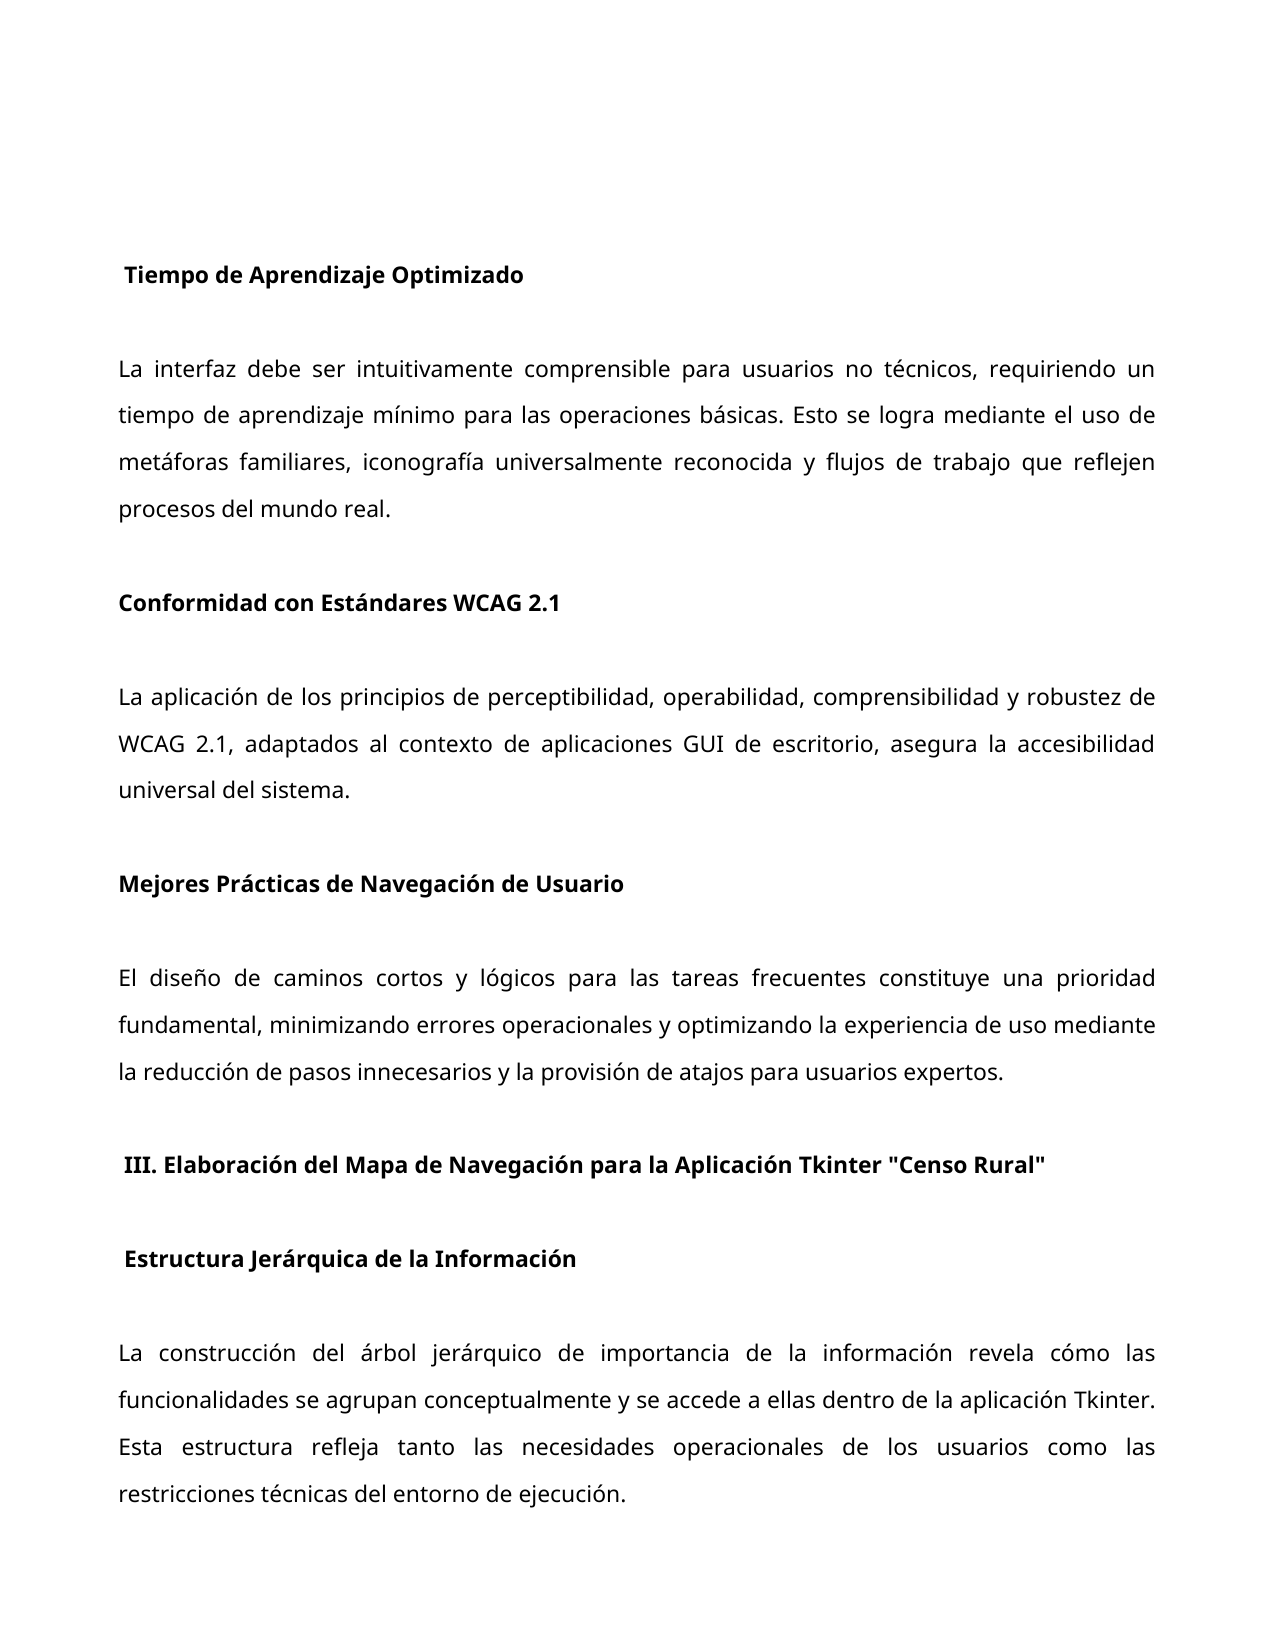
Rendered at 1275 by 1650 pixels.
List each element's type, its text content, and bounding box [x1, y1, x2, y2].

text La aplicación de los principios de perceptibilidad, operabilidad, comprensibilidad y robustez de WCAG 2.1, adaptados al contexto de aplicaciones GUI de escritorio, asegura la accesibilidad universal del sistema. [118, 681, 1157, 806]
text Tiempo de Aprendizaje Optimizado [118, 259, 1157, 290]
text Estructura Jerárquica de la Información [118, 1243, 1157, 1274]
text La interfaz debe ser intuitivamente comprensible para usuarios no técnicos, requiriendo un tiempo de aprendizaje mínimo para las operaciones básicas. Esto se logra mediante el uso de metáforas familiares, iconografía universalmente reconocida y flujos de trabajo que reflejen procesos del mundo real. [118, 352, 1157, 524]
text La construcción del árbol jerárquico de importancia de la información revela cómo las funcionalidades se agrupan conceptualmente y se accede a ellas dentro de la aplicación Tkinter. Esta estructura refleja tanto las necesidades operacionales de los usuarios como las restricciones técnicas del entorno de ejecución. [118, 1337, 1157, 1509]
text Mejores Prácticas de Navegación de Usuario [118, 868, 1157, 899]
text Conformidad con Estándares WCAG 2.1 [118, 587, 1157, 618]
text El diseño de caminos cortos y lógicos para las tareas frecuentes constituye una prioridad fundamental, minimizando errores operacionales y optimizando la experiencia de uso mediante la reducción de pasos innecesarios y la provisión de atajos para usuarios expertos. [118, 962, 1157, 1087]
text III. Elaboración del Mapa de Navegación para la Aplicación Tkinter "Censo Rural" [118, 1149, 1157, 1181]
